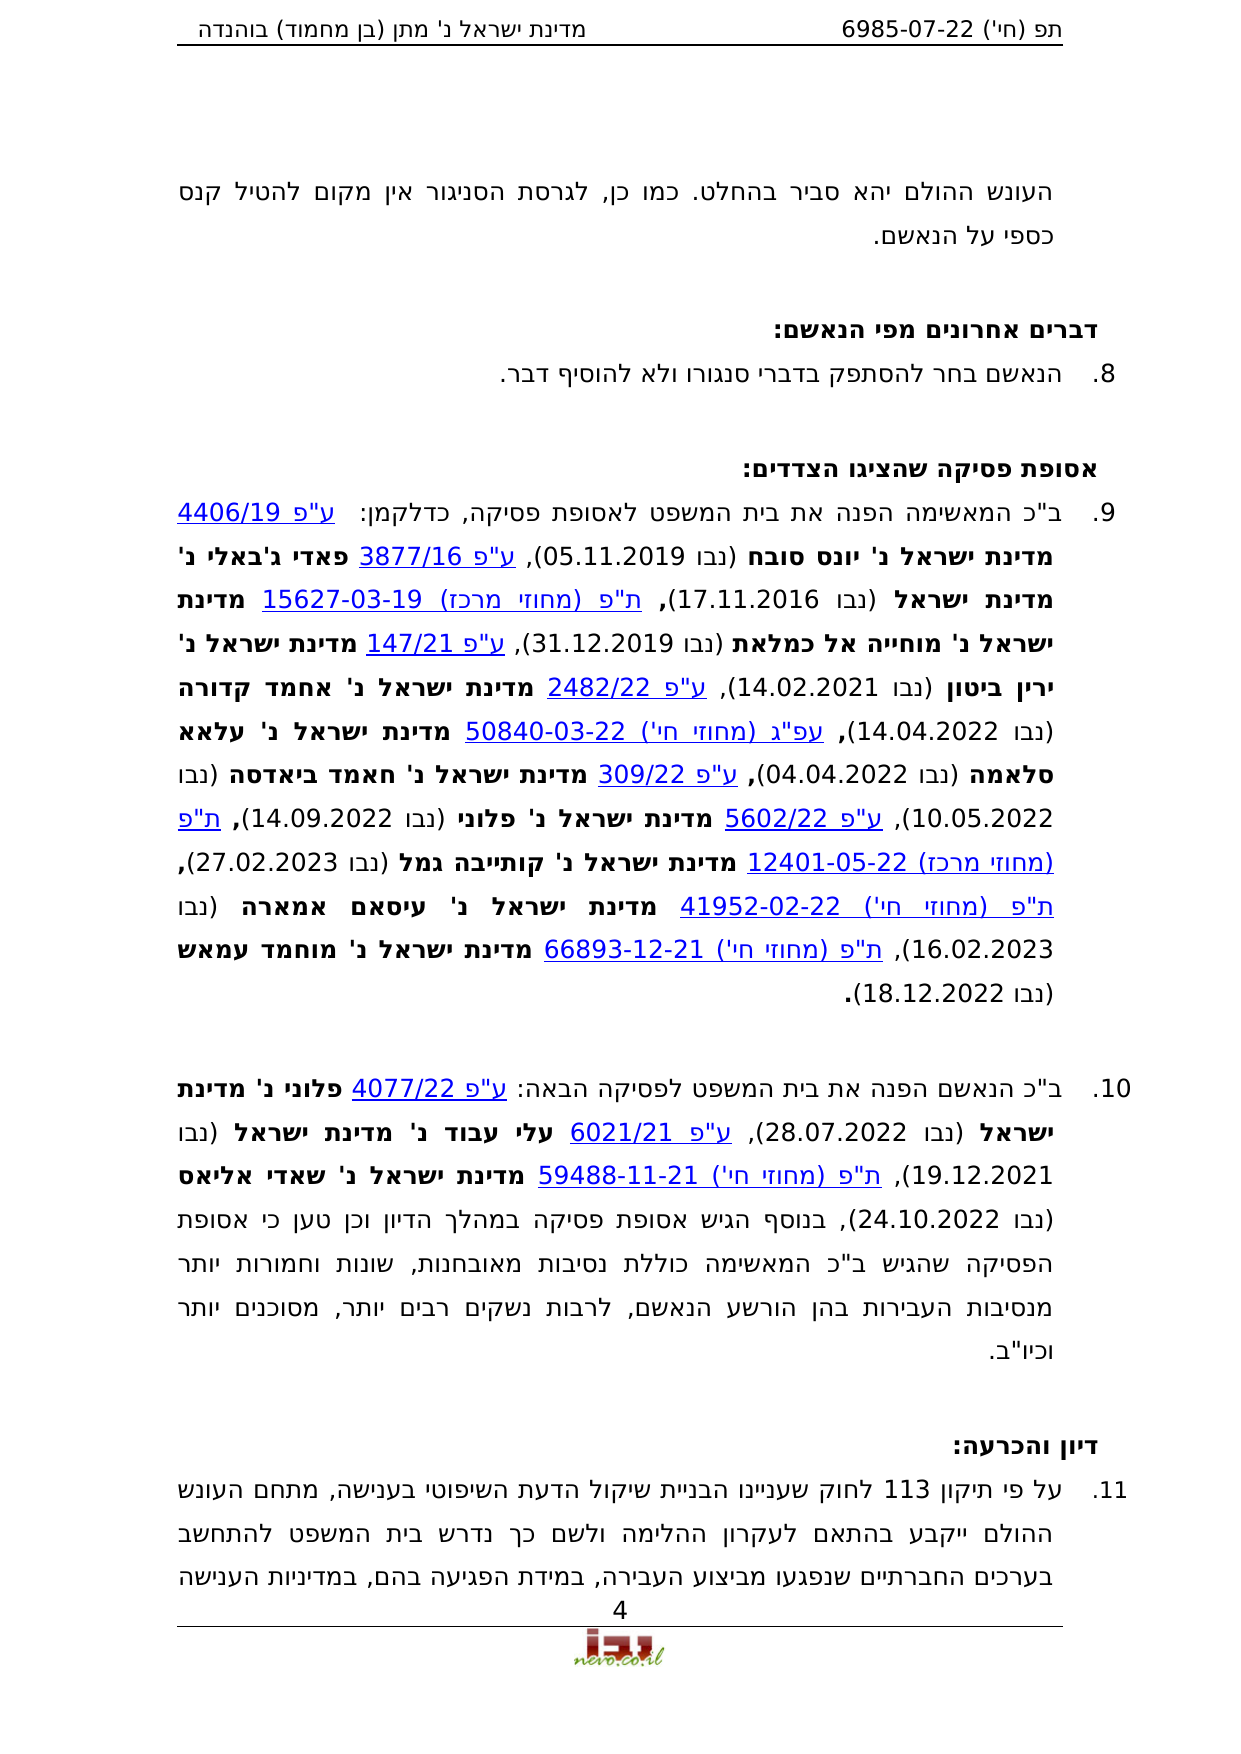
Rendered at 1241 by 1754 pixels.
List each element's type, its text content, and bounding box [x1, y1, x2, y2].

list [177, 1475, 1092, 1592]
text דיון והכרעה: [177, 1431, 1098, 1461]
list ב"כ המאשימה הפנה את בית המשפט לאסופת פסיקה, כדלקמן: ע"פ 4406/19 מדינת ישראל נ' יונס סובח (נבו 05.11.2019), ע"פ 3877/16 פאדי ג'באלי נ' מדינת ישראל (נבו 17.11.2016), ת"פ (מחוזי מרכז) 15627-03-19 מדינת ישראל נ' מוחייה אל כמלאת (נבו 31.12.2019), ע"פ 147/21 מדינת ישראל נ' ירין ביטון (נבו 14.02.2021), ע"פ 2482/22 מדינת ישראל נ' אחמד קדורה (נבו 14.04.2022), עפ"ג (מחוזי חי') 50840-03-22 מדינת ישראל נ' עלאא סלאמה (נבו 04.04.2022), ע"פ 309/22 מדינת ישראל נ' חאמד ביאדסה (נבו 10.05.2022), ע"פ 5602/22 מדינת ישראל נ' פלוני (נבו 14.09.2022), ת"פ (מחוזי מרכז) 12401-05-22 מדינת ישראל נ' קותייבה גמל (נבו 27.02.2023), ת"פ (מחוזי חי') 41952-02-22 מדינת ישראל נ' עיסאם אמארה (נבו 16.02.2023), ת"פ (מחוזי חי') 66893-12-21 מדינת ישראל נ' מוחמד עמאש (נבו 18.12.2022). [177, 498, 1092, 1008]
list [177, 177, 1092, 250]
text דברים אחרונים מפי הנאשם: [177, 316, 1098, 345]
text אסופת פסיקה שהציגו הצדדים: [177, 454, 1098, 483]
picture [574, 1628, 666, 1667]
list ב"כ הנאשם הפנה את בית המשפט לפסיקה הבאה: ע"פ 4077/22 פלוני נ' מדינת ישראל (נבו 28.07.2022), ע"פ 6021/21 עלי עבוד נ' מדינת ישראל (נבו 19.12.2021), ת"פ (מחוזי חי') 59488-11-21 מדינת ישראל נ' שאדי אליאס (נבו 24.10.2022), בנוסף הגיש אסופת פסיקה במהלך הדיון וכן טען כי אסופת הפסיקה שהגיש ב"כ המאשימה כוללת נסיבות מאובחנות, שונות וחמורות יותר מנסיבות העבירות בהן הורשע הנאשם, לרבות נשקים רבים יותר, מסוכנים יותר וכיו"ב. [177, 1074, 1092, 1366]
list הנאשם בחר להסתפק בדברי סנגורו ולא להוסיף דבר. [177, 359, 1092, 389]
